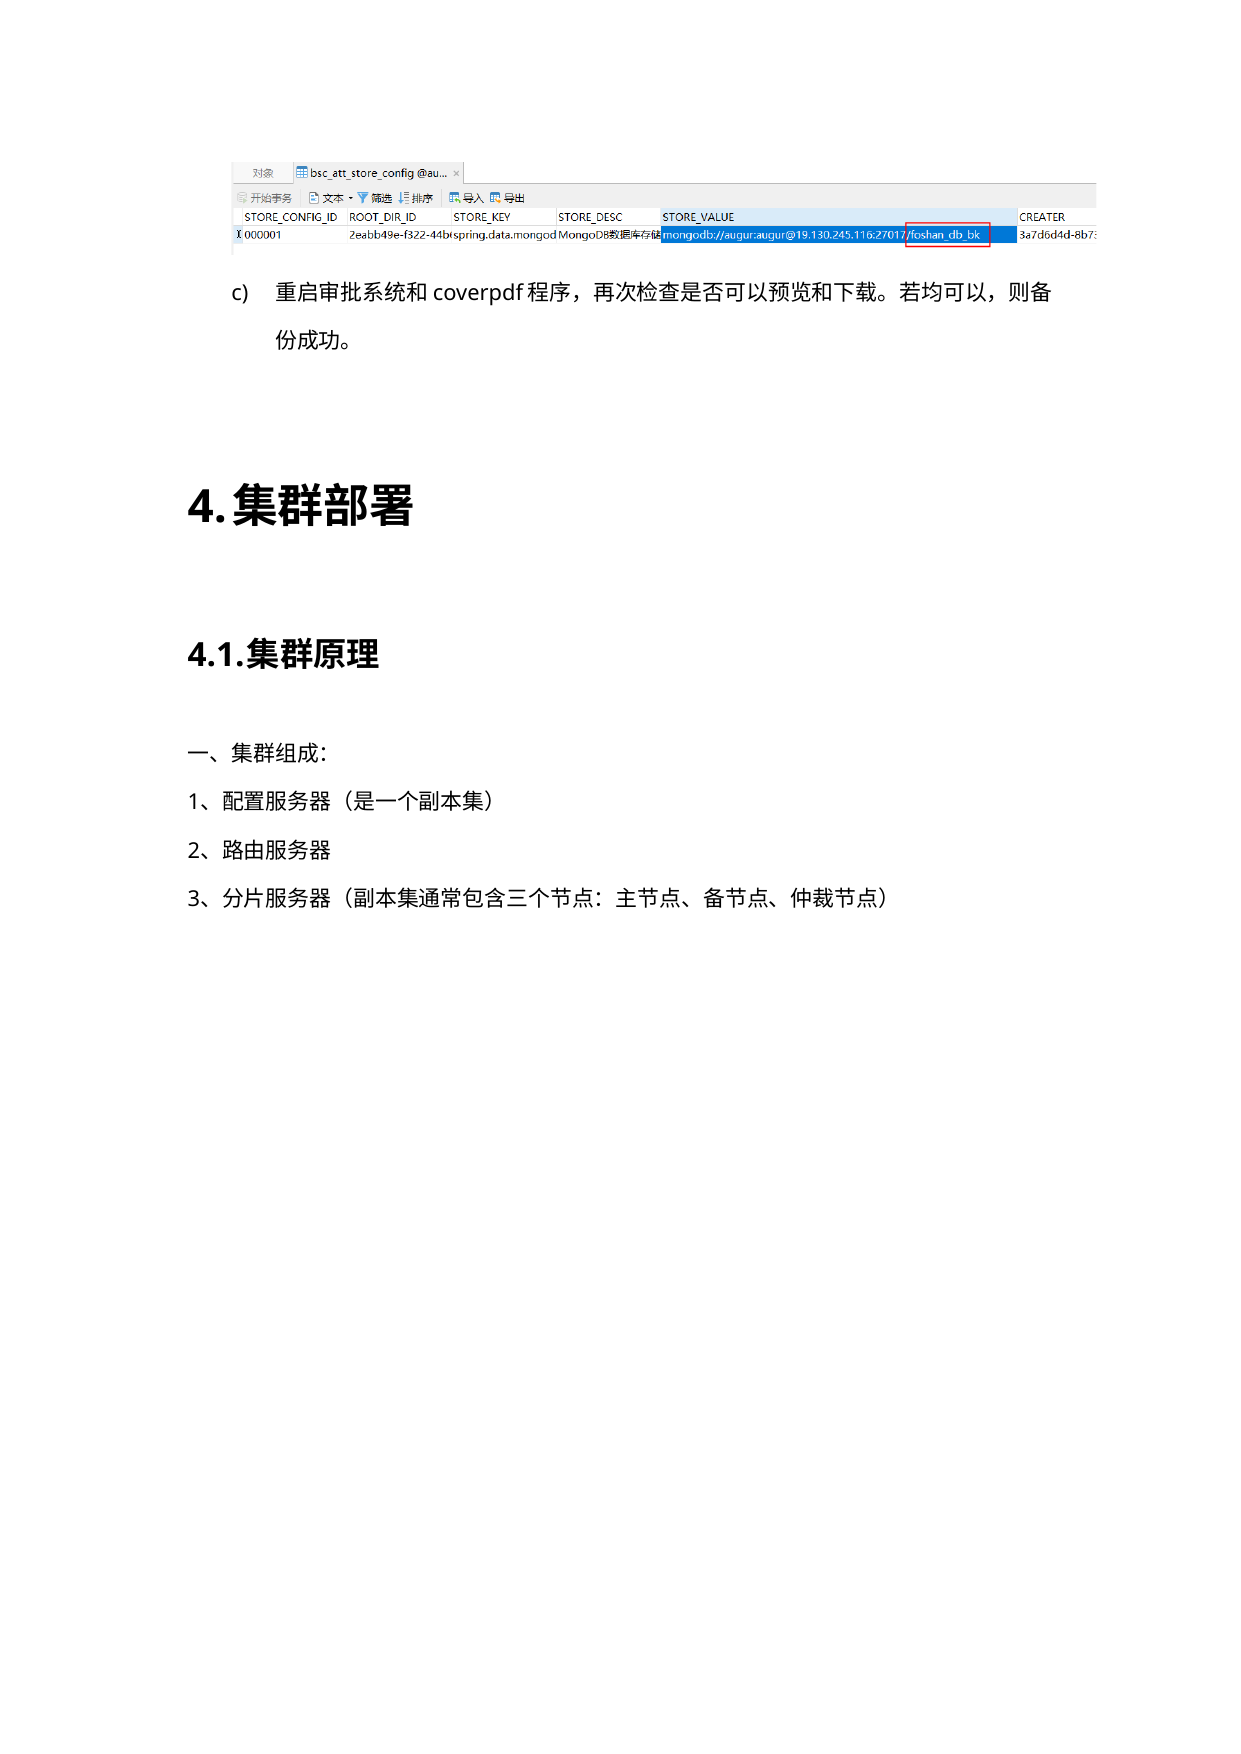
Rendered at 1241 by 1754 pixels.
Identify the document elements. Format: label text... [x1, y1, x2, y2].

subtitle 集群原理 [187, 619, 1053, 684]
picture [231, 162, 1097, 255]
list 重启审批系统和coverpdf程序，再次检查是否可以预览和下载。若均可以，则备份成功。 [231, 274, 1053, 356]
text 1、配置服务器（是一个副本集） [187, 784, 1053, 816]
text 一、集群组成： [187, 736, 1053, 768]
text 3、分片服务器（副本集通常包含三个节点：主节点、备节点、仲裁节点） [187, 881, 1053, 913]
text 2、路由服务器 [187, 832, 1053, 865]
subtitle 集群部署 [187, 454, 1053, 552]
